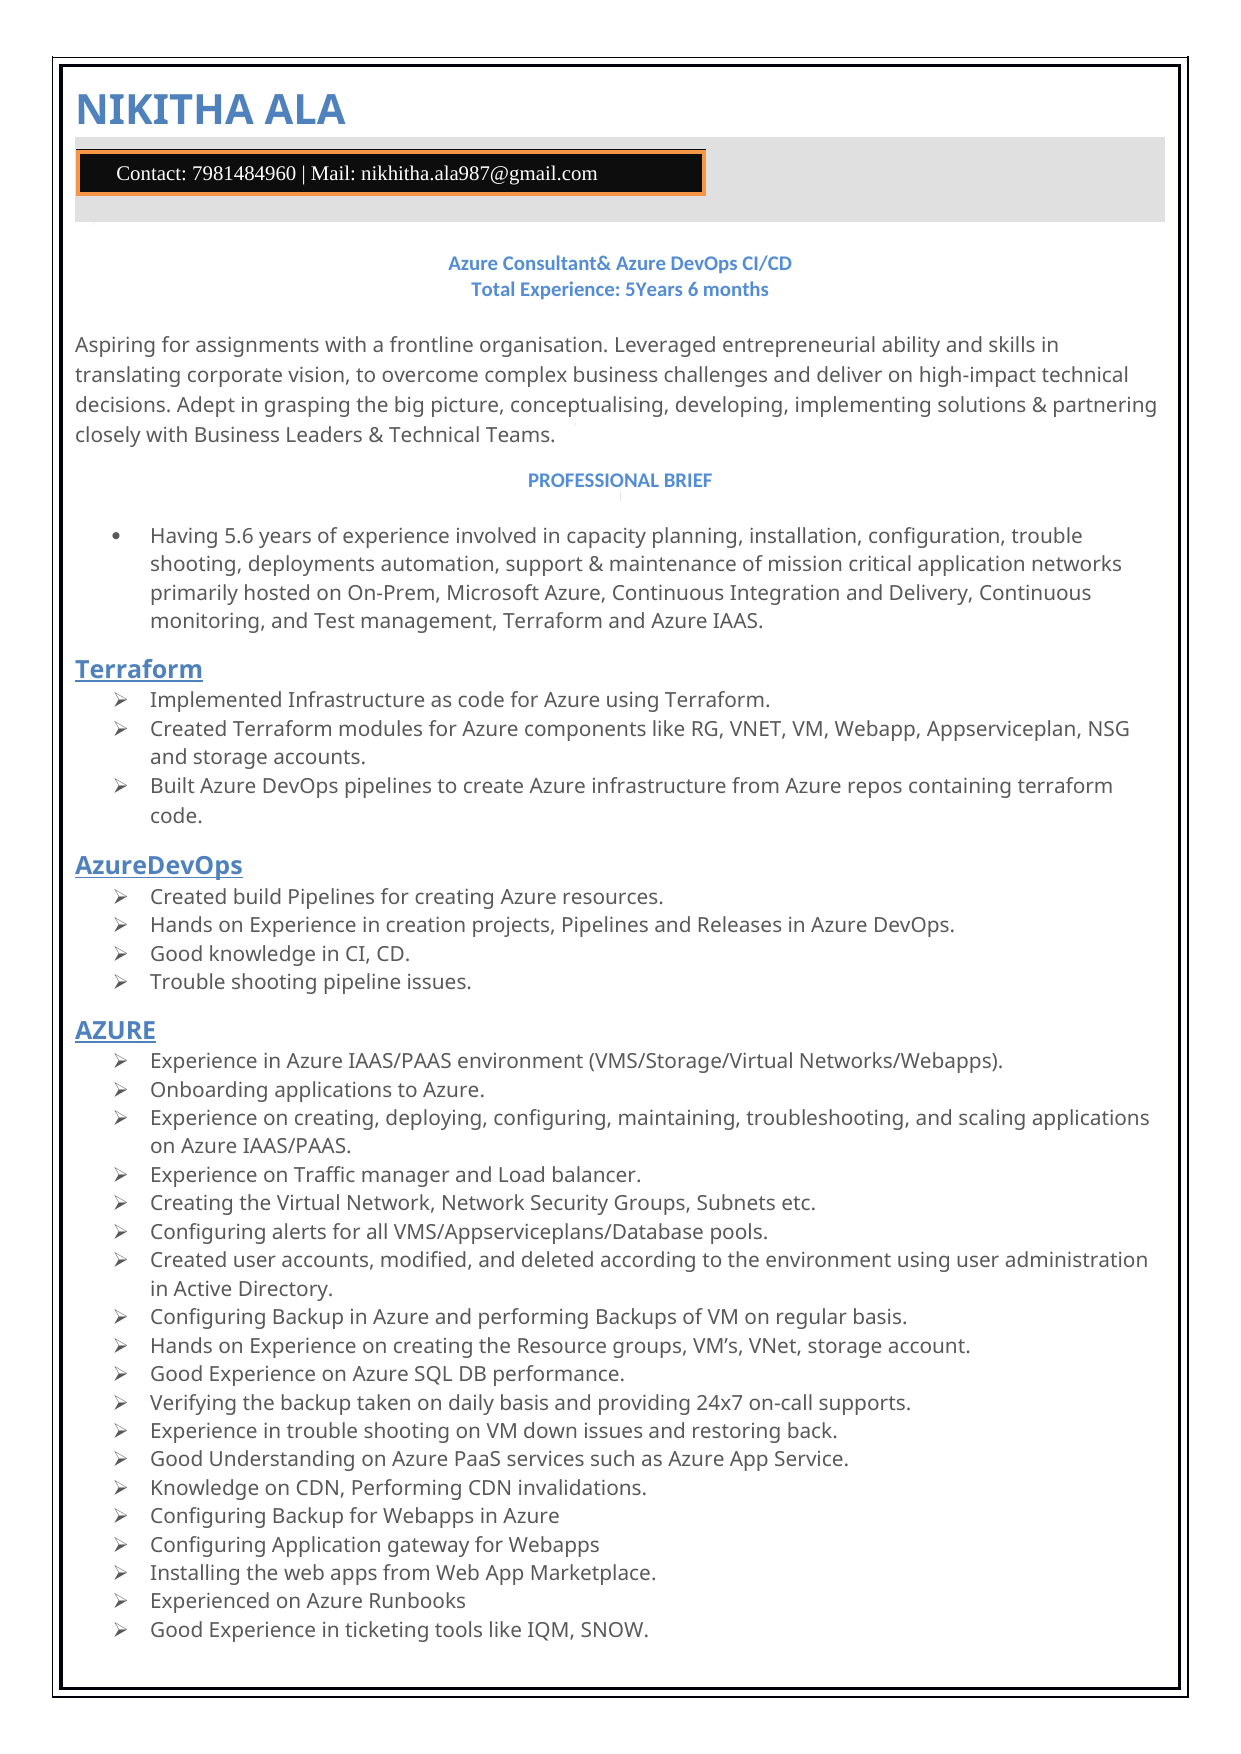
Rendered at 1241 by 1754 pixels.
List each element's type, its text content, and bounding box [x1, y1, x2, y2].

list Hands on Experience in creation projects, Pipelines and Releases in Azure DevOps. [112, 910, 1165, 939]
list Implemented Infrastructure as code for Azure using Terraform. [112, 686, 1165, 714]
list Having 5.6 years of experience involved in capacity planning, installation, configuration, trouble shooting, deployments automation, support & maintenance of mission critical application networks primarily hosted on On-Prem, Microsoft Azure, Continuous Integration and Delivery, Continuous monitoring, and Test management, Terraform and Azure IAAS. [112, 521, 1165, 635]
list Experience on creating, deploying, configuring, maintaining, troubleshooting, and scaling applications on Azure IAAS/PAAS. [112, 1103, 1165, 1160]
list Installing the web apps from Web App Marketplace. [112, 1558, 1165, 1587]
list Configuring Backup in Azure and performing Backups of VM on regular basis. [112, 1302, 1165, 1331]
list Good Experience on Azure SQL DB performance. [112, 1359, 1165, 1388]
text Terraform [75, 652, 1165, 686]
list Created user accounts, modified, and deleted according to the environment using user administration in Active Directory. [112, 1245, 1165, 1302]
list Experienced on Azure Runbooks [112, 1587, 1165, 1615]
list Creating the Virtual Network, Network Security Groups, Subnets etc. [112, 1188, 1165, 1217]
list Trouble shooting pipeline issues. [112, 967, 1165, 996]
list Onboarding applications to Azure. [112, 1075, 1165, 1103]
list Experience on Traffic manager and Load balancer. [112, 1160, 1165, 1188]
text Azure Consultant& Azure DevOps CI/CD [75, 251, 1165, 276]
text NIKITHA ALA [75, 80, 1165, 137]
list Created Terraform modules for Azure components like RG, VNET, VM, Webapp, Appserviceplan, NSG and storage accounts. [112, 714, 1165, 771]
list Built Azure DevOps pipelines to create Azure infrastructure from Azure repos containing terraform code. [112, 771, 1165, 829]
list Good Understanding on Azure PaaS services such as Azure App Service. [112, 1444, 1165, 1473]
list Experience in trouble shooting on VM down issues and restoring back. [112, 1416, 1165, 1444]
list Created build Pipelines for creating Azure resources. [112, 882, 1165, 910]
list Configuring Backup for Webapps in Azure [112, 1501, 1165, 1530]
text AzureDevOps [75, 848, 1165, 882]
text PROFESSIONAL BRIEF [75, 467, 1165, 492]
list Configuring Application gateway for Webapps [112, 1530, 1165, 1558]
list Good knowledge in CI, CD. [112, 939, 1165, 967]
list Knowledge on CDN, Performing CDN invalidations. [112, 1473, 1165, 1501]
text Aspiring for assignments with a frontline organisation. Leveraged entrepreneurial ability and skills in translating corporate vision, to overcome complex business challenges and deliver on high-impact technical decisions. Adept in grasping the big picture, conceptualising, developing, implementing solutions & partnering closely with Business Leaders & Technical Teams. [75, 330, 1165, 449]
list Hands on Experience on creating the Resource groups, VM’s, VNet, storage account. [112, 1331, 1165, 1359]
list Experience in Azure IAAS/PAAS environment (VMS/Storage/Virtual Networks/Webapps). [112, 1046, 1165, 1075]
list Configuring alerts for all VMS/Appserviceplans/Database pools. [112, 1217, 1165, 1245]
text Total Experience: 5Years 6 months [75, 276, 1165, 301]
list Verifying the backup taken on daily basis and providing 24x7 on-call supports. [112, 1388, 1165, 1416]
list Good Experience in ticketing tools like IQM, SNOW. [112, 1615, 1165, 1643]
text AZURE [75, 1012, 1165, 1046]
